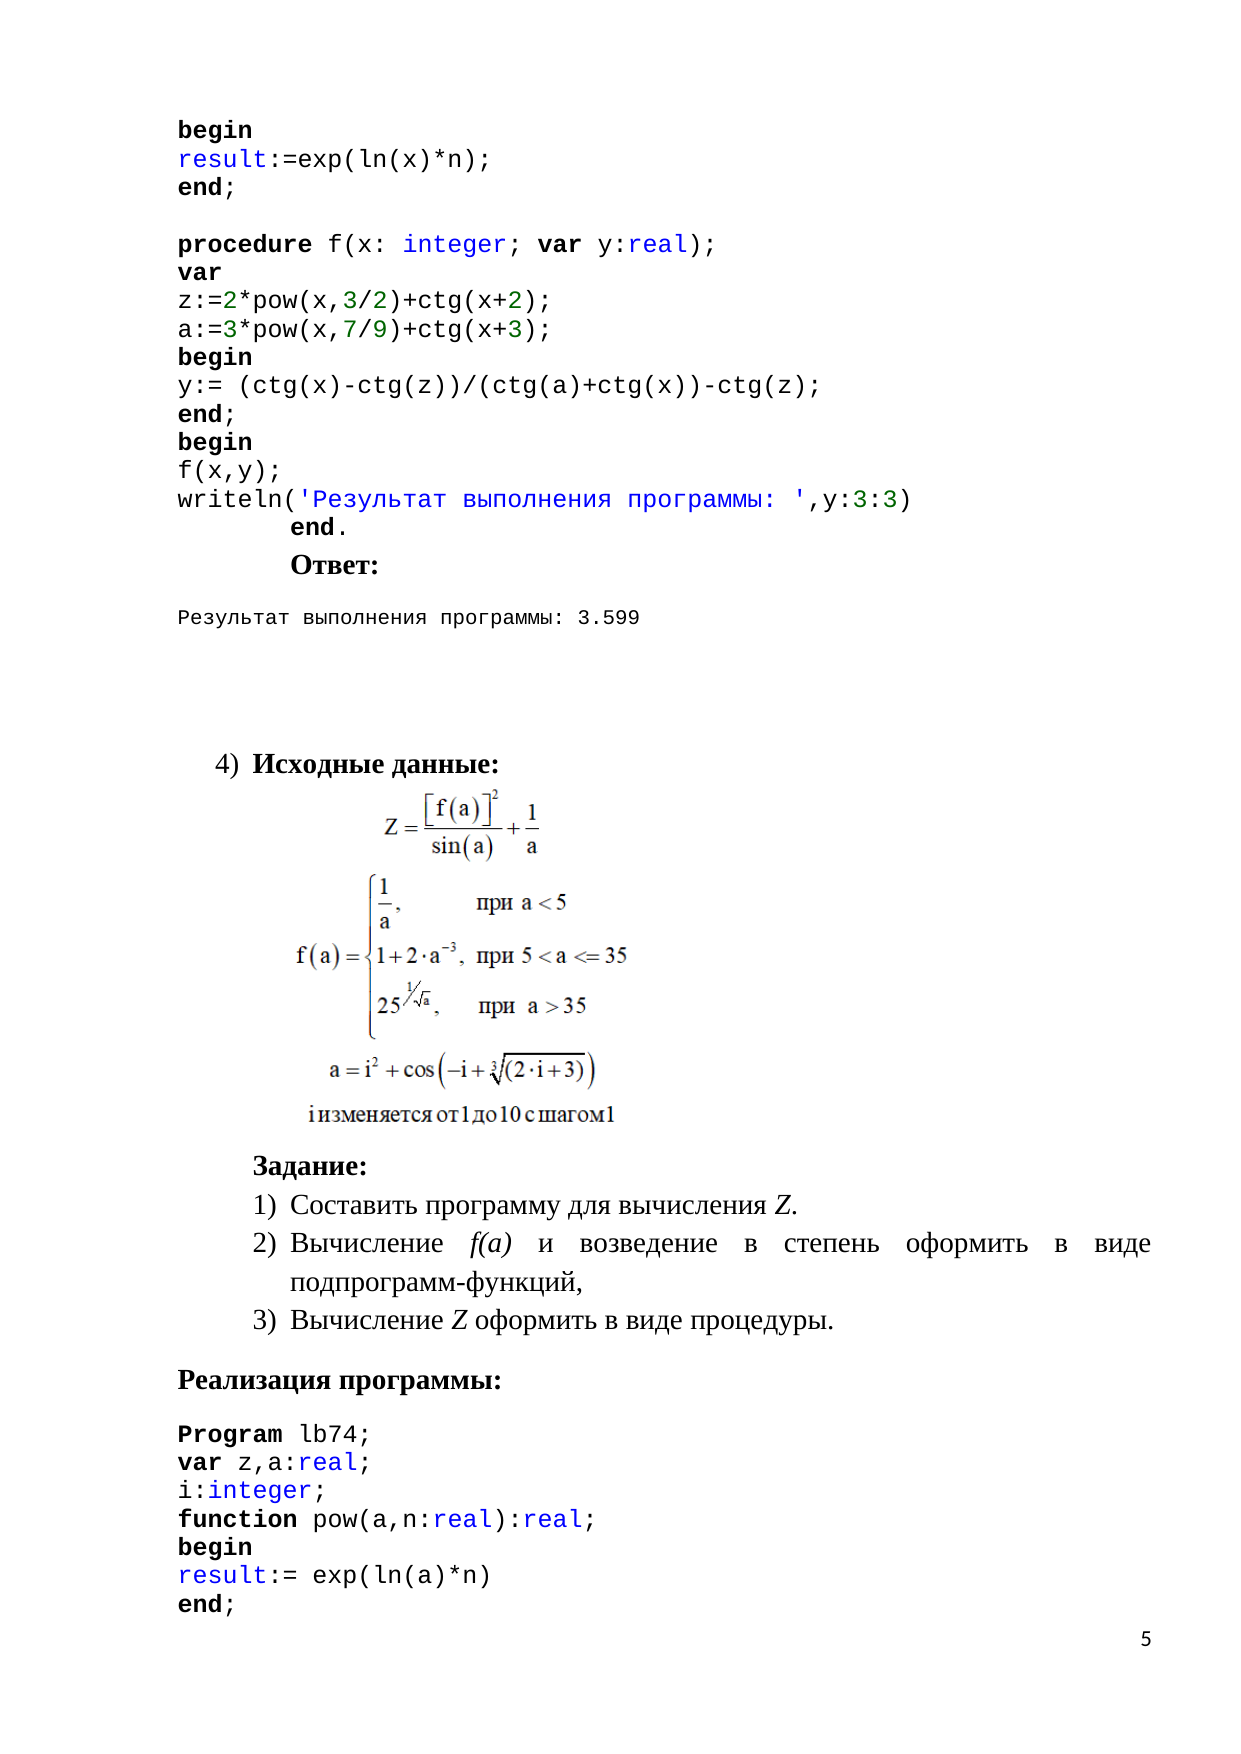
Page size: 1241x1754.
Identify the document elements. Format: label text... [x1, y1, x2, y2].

text begin [177, 1534, 1152, 1563]
text end; [177, 175, 1152, 203]
text z:=2*pow(x,3/2)+ctg(x+2); [177, 288, 1152, 316]
list Составить программу для вычисления Z. [252, 1187, 1152, 1220]
picture [252, 779, 706, 1149]
list end. [290, 515, 1152, 543]
text a:=3*pow(x,7/9)+ctg(x+3); [177, 316, 1152, 345]
text Program lb74; [177, 1421, 1152, 1449]
text y:= (ctg(x)-ctg(z))/(ctg(a)+ctg(x))-ctg(z); [177, 373, 1152, 401]
text Результат выполнения программы: 3.599 [177, 607, 1152, 630]
list Вычисление f(a) и возведение в степень оформить в виде подпрограмм-функций, [252, 1225, 1152, 1297]
text result:= exp(ln(a)*n) [177, 1563, 1152, 1591]
list Исходные данные: [215, 746, 1152, 779]
text begin [177, 345, 1152, 373]
text writeln('Результат выполнения программы: ',y:3:3) [177, 486, 1152, 515]
text i:integer; [177, 1478, 1152, 1506]
text begin [177, 430, 1152, 458]
text begin [177, 118, 1152, 146]
list Задание: [252, 1148, 1152, 1182]
text function pow(a,n:real):real; [177, 1506, 1152, 1534]
text var [177, 260, 1152, 288]
text f(x,y); [177, 458, 1152, 486]
text end; [177, 1591, 1152, 1619]
text var z,a:real; [177, 1449, 1152, 1478]
text result:=exp(ln(x)*n); [177, 146, 1152, 175]
list Вычисление Z оформить в виде процедуры. [252, 1302, 1152, 1336]
text end; [177, 401, 1152, 430]
list Ответ: [290, 547, 1152, 581]
text Реализация программы: [177, 1362, 1152, 1395]
text procedure f(x: integer; var y:real); [177, 231, 1152, 260]
